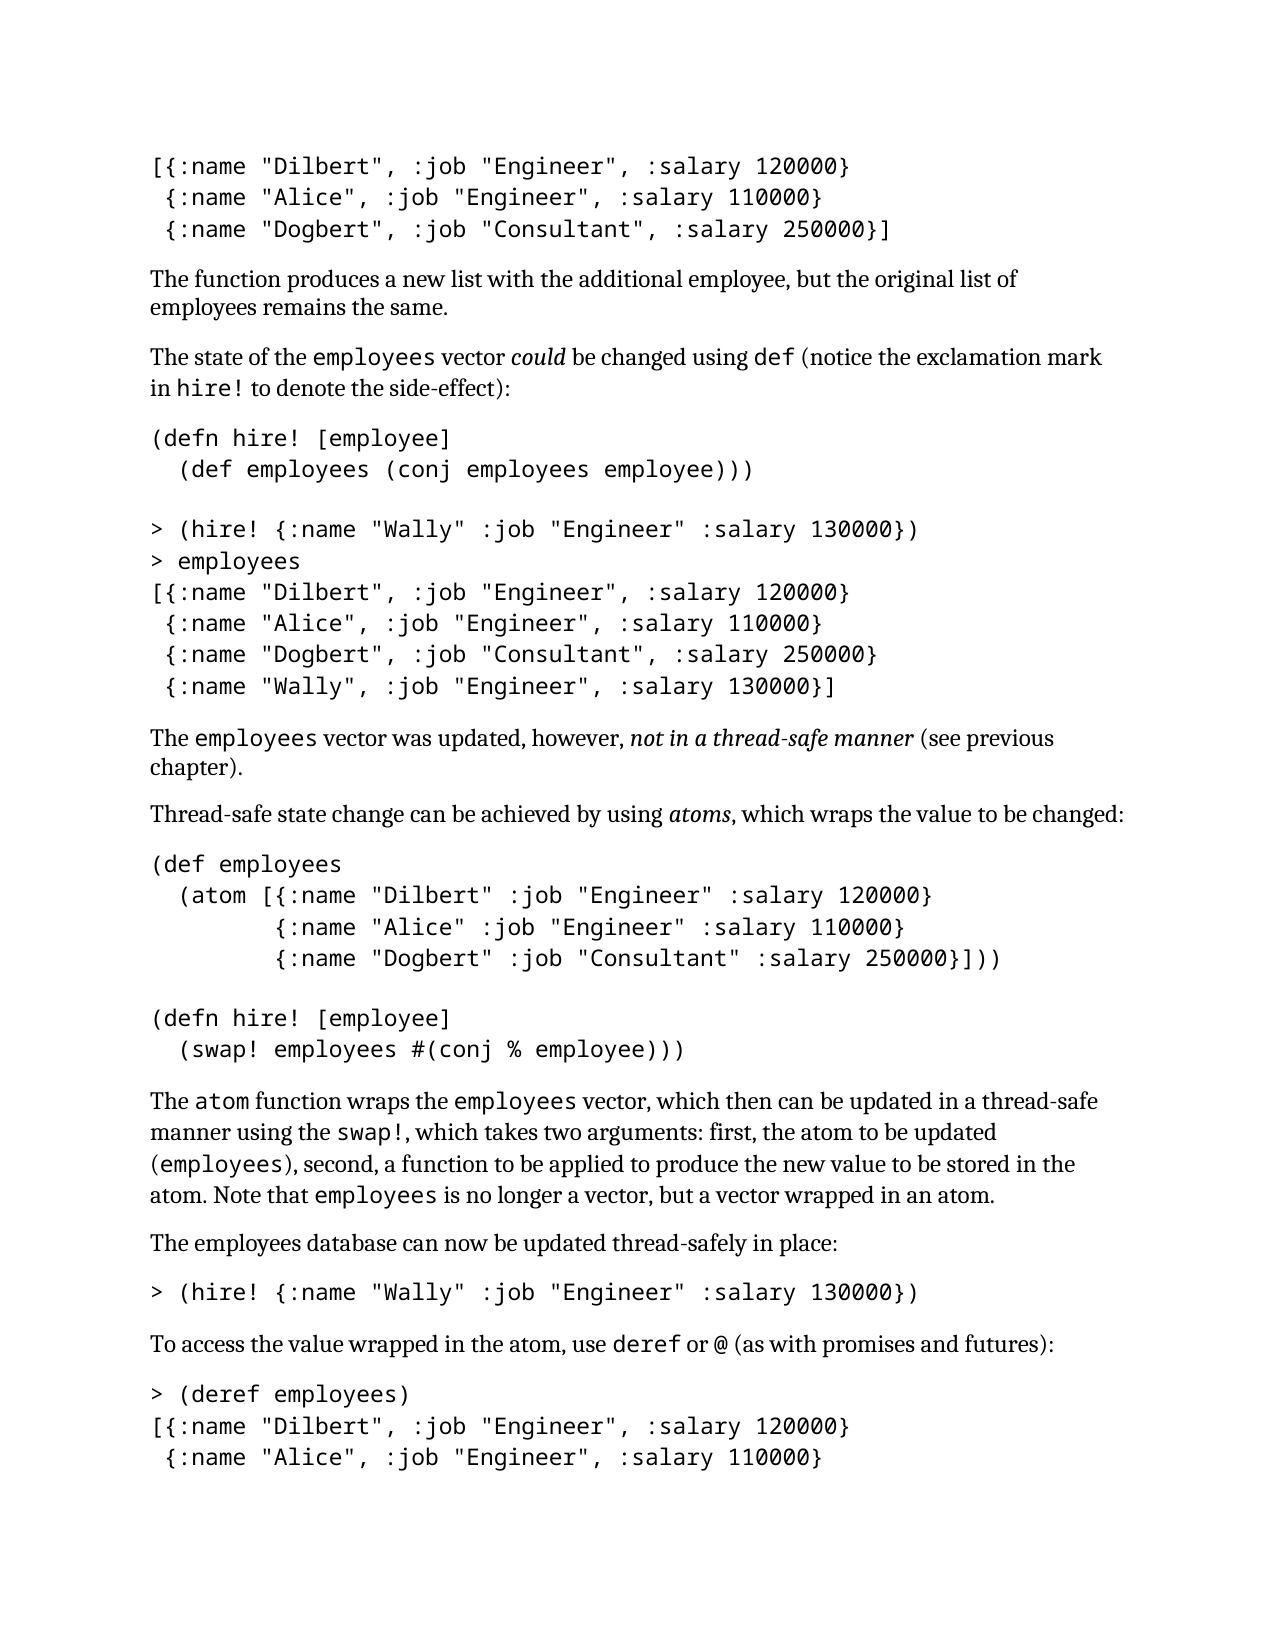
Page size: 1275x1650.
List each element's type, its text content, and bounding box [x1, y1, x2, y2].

text The atom function wraps the employees vector, which then can be updated in a thread-safe manner using the swap!, which takes two arguments: first, the atom to be updated (employees), second, a function to be applied to produce the new value to be stored in the atom. Note that employees is no longer a vector, but a vector wrapped in an atom. [150, 1085, 1125, 1210]
text The state of the employees vector could be changed using def (notice the exclamation mark in hire! to denote the side-effect): [150, 341, 1125, 403]
text (def employees (atom [{:name "Dilbert" :job "Engineer" :salary 120000} {:name "Alice" :job "Engineer" :salary 110000} {:name "Dogbert" :job "Consultant" :salary 250000}])) (defn hire! [employee] (swap! employees #(conj % employee))) [150, 848, 1125, 1064]
text The function produces a new list with the additional employee, but the original list of employees remains the same. [150, 264, 1125, 322]
text (defn hire! [employee] (def employees (conj employees employee))) > (hire! {:name "Wally" :job "Engineer" :salary 130000}) > employees [{:name "Dilbert", :job "Engineer", :salary 120000} {:name "Alice", :job "Engineer", :salary 110000} {:name "Dogbert", :job "Consultant", :salary 250000} {:name "Wally", :job "Engineer", :salary 130000}] [150, 422, 1125, 701]
text The employees vector was updated, however, not in a thread-safe manner (see previous chapter). [150, 722, 1125, 782]
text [150, 1378, 1125, 1472]
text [150, 150, 1125, 244]
text > (hire! {:name "Wally" :job "Engineer" :salary 130000}) [150, 1276, 1125, 1307]
text The employees database can now be updated thread-safely in place: [150, 1229, 1125, 1257]
text To access the value wrapped in the atom, use deref or @ (as with promises and futures): [150, 1328, 1125, 1359]
text Thread-safe state change can be achieved by using atoms, which wraps the value to be changed: [150, 800, 1125, 829]
